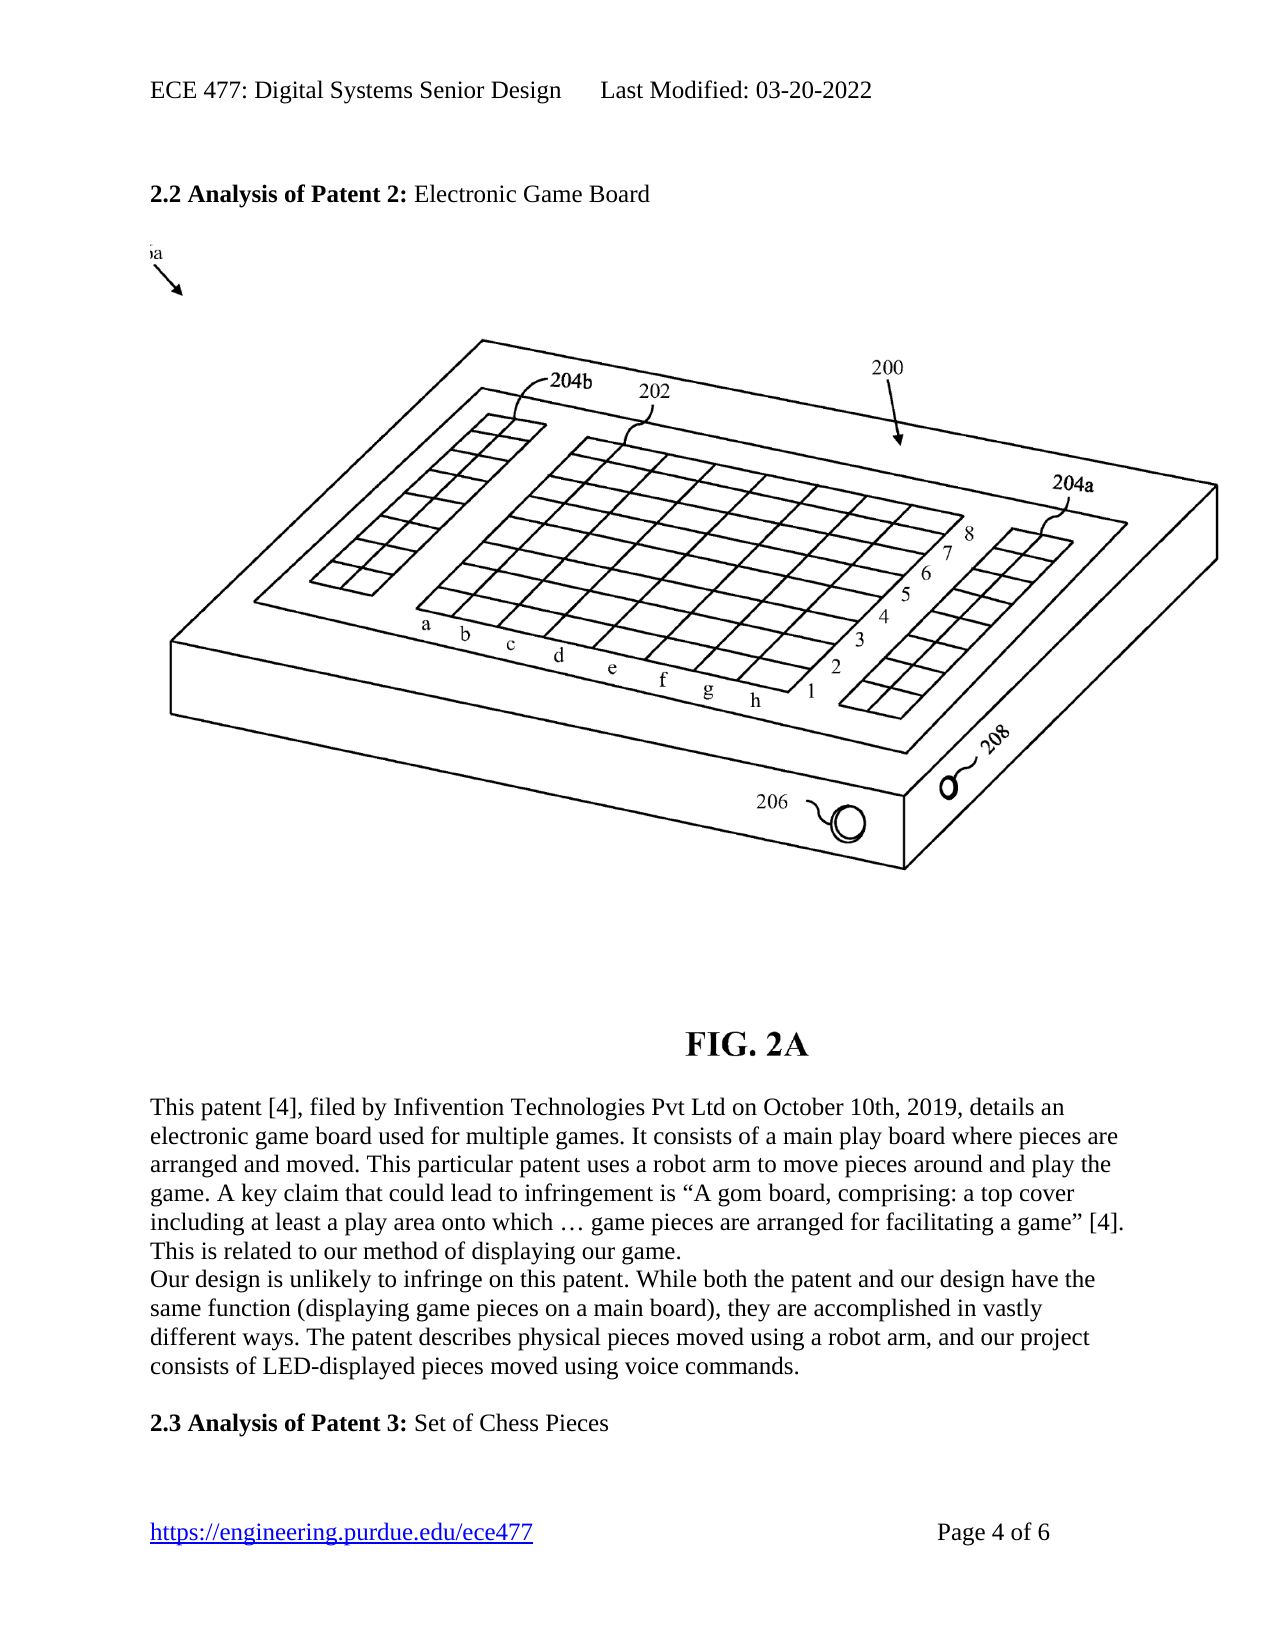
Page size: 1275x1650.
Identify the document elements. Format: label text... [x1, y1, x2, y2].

title 2.3 Analysis of Patent 3: Set of Chess Pieces [150, 1408, 1125, 1437]
title 2.2 Analysis of Patent 2: Electronic Game Board [150, 179, 1125, 207]
picture [150, 237, 1225, 1064]
text Our design is unlikely to infringe on this patent. While both the patent and our design have the same function (displaying game pieces on a main board), they are accomplished in vastly different ways. The patent describes physical pieces moved using a robot arm, and our project consists of LED-displayed pieces moved using voice commands. [150, 1264, 1125, 1379]
text This patent [4], filed by Infivention Technologies Pvt Ltd on October 10th, 2019, details an electronic game board used for multiple games. It consists of a main play board where pieces are arranged and moved. This particular patent uses a robot arm to move pieces around and play the game. A key claim that could lead to infringement is “A gom board, comprising: a top cover including at least a play area onto which … game pieces are arranged for facilitating a game” [4]. This is related to our method of displaying our game. [150, 1092, 1125, 1264]
